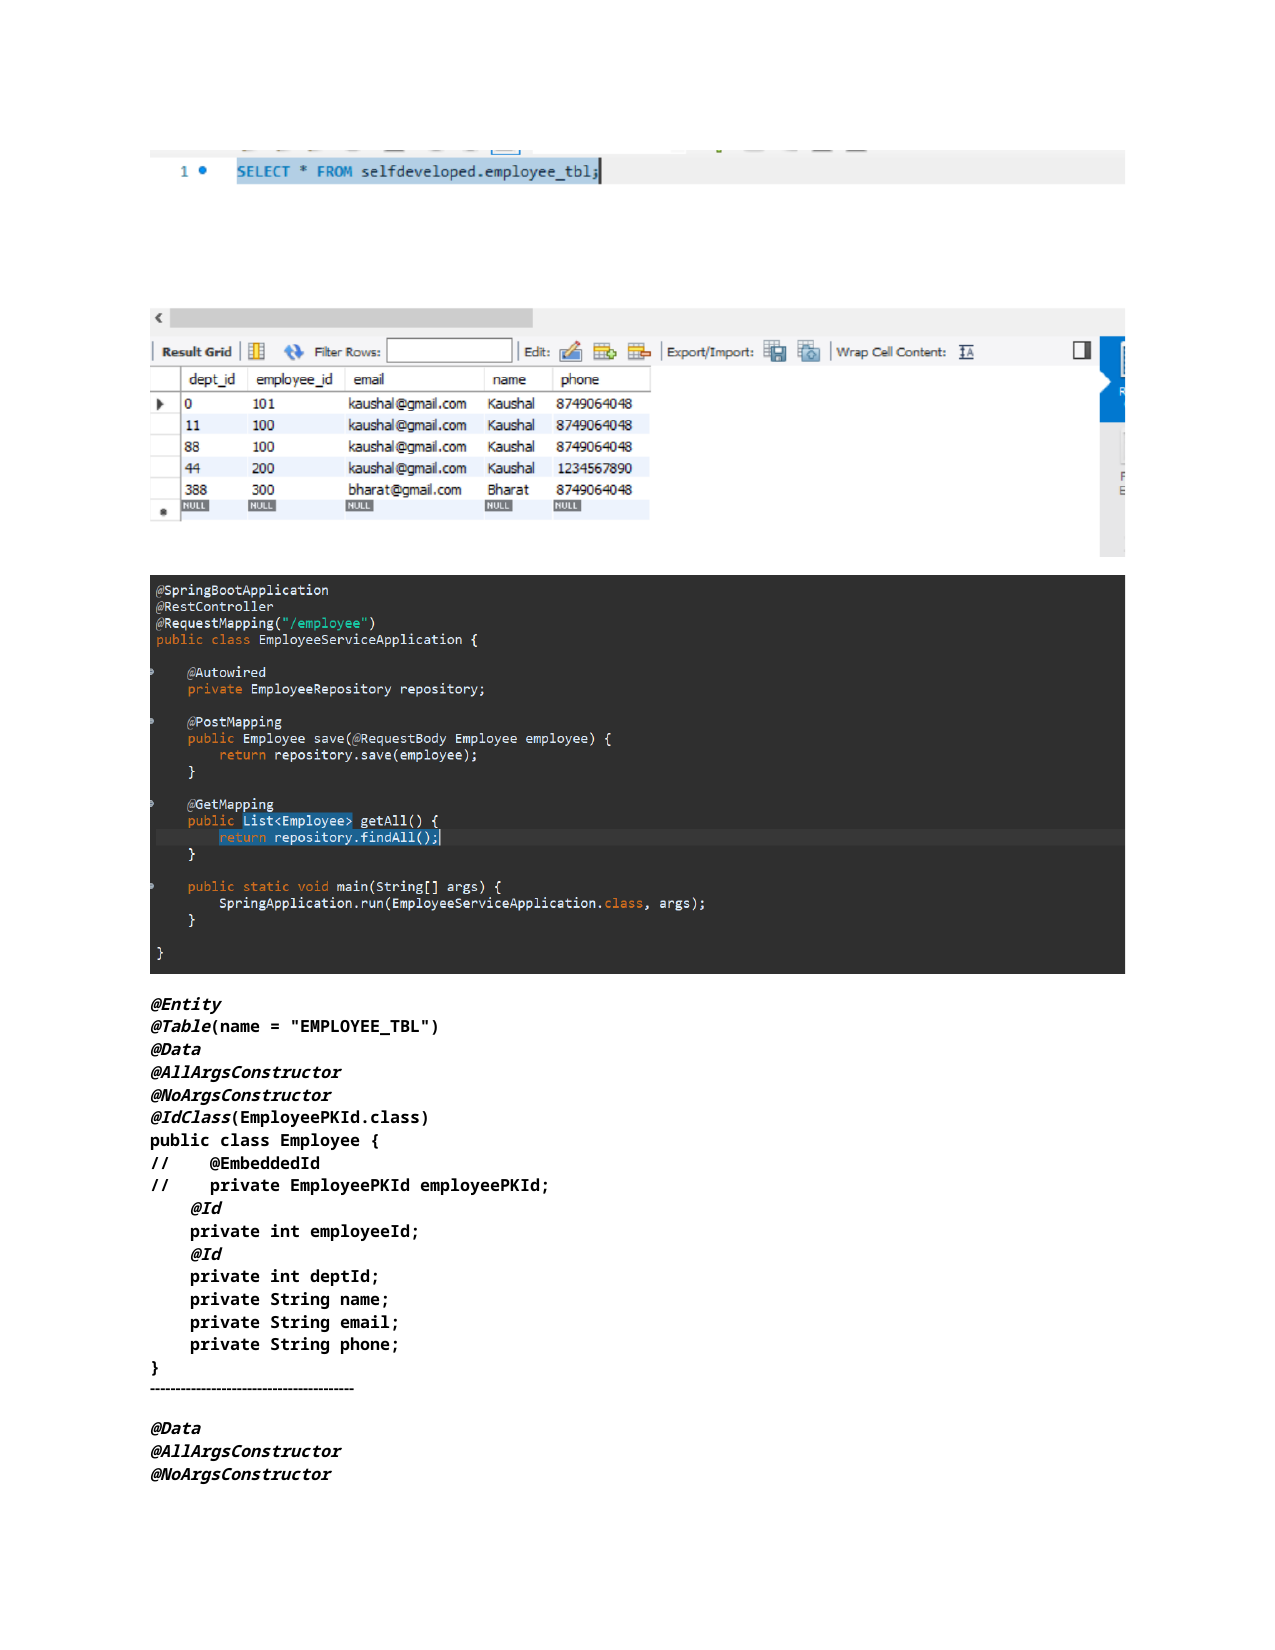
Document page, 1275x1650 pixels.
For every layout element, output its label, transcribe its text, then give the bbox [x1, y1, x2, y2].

text ---------------------------------------- [150, 1378, 1125, 1399]
text @AllArgsConstructor [150, 1060, 1125, 1083]
text private String name; [150, 1287, 1125, 1310]
text @AllArgsConstructor [150, 1439, 1125, 1462]
picture [150, 150, 1125, 557]
text // private EmployeePKId employeePKId; [150, 1174, 1125, 1197]
picture [150, 575, 1125, 974]
text @NoArgsConstructor [150, 1083, 1125, 1106]
text private int employeeId; [150, 1219, 1125, 1242]
text @Id [150, 1242, 1125, 1265]
text // @EmbeddedId [150, 1151, 1125, 1174]
text @Data [150, 1417, 1125, 1439]
text @NoArgsConstructor [150, 1462, 1125, 1485]
text private int deptId; [150, 1265, 1125, 1287]
text @Entity [150, 992, 1125, 1015]
text } [150, 1356, 1125, 1378]
text private String email; [150, 1310, 1125, 1333]
text @IdClass(EmployeePKId.class) [150, 1106, 1125, 1128]
text @Table(name = "EMPLOYEE_TBL") [150, 1015, 1125, 1038]
text @Id [150, 1197, 1125, 1219]
text @Data [150, 1038, 1125, 1060]
text public class Employee { [150, 1128, 1125, 1151]
text private String phone; [150, 1333, 1125, 1356]
